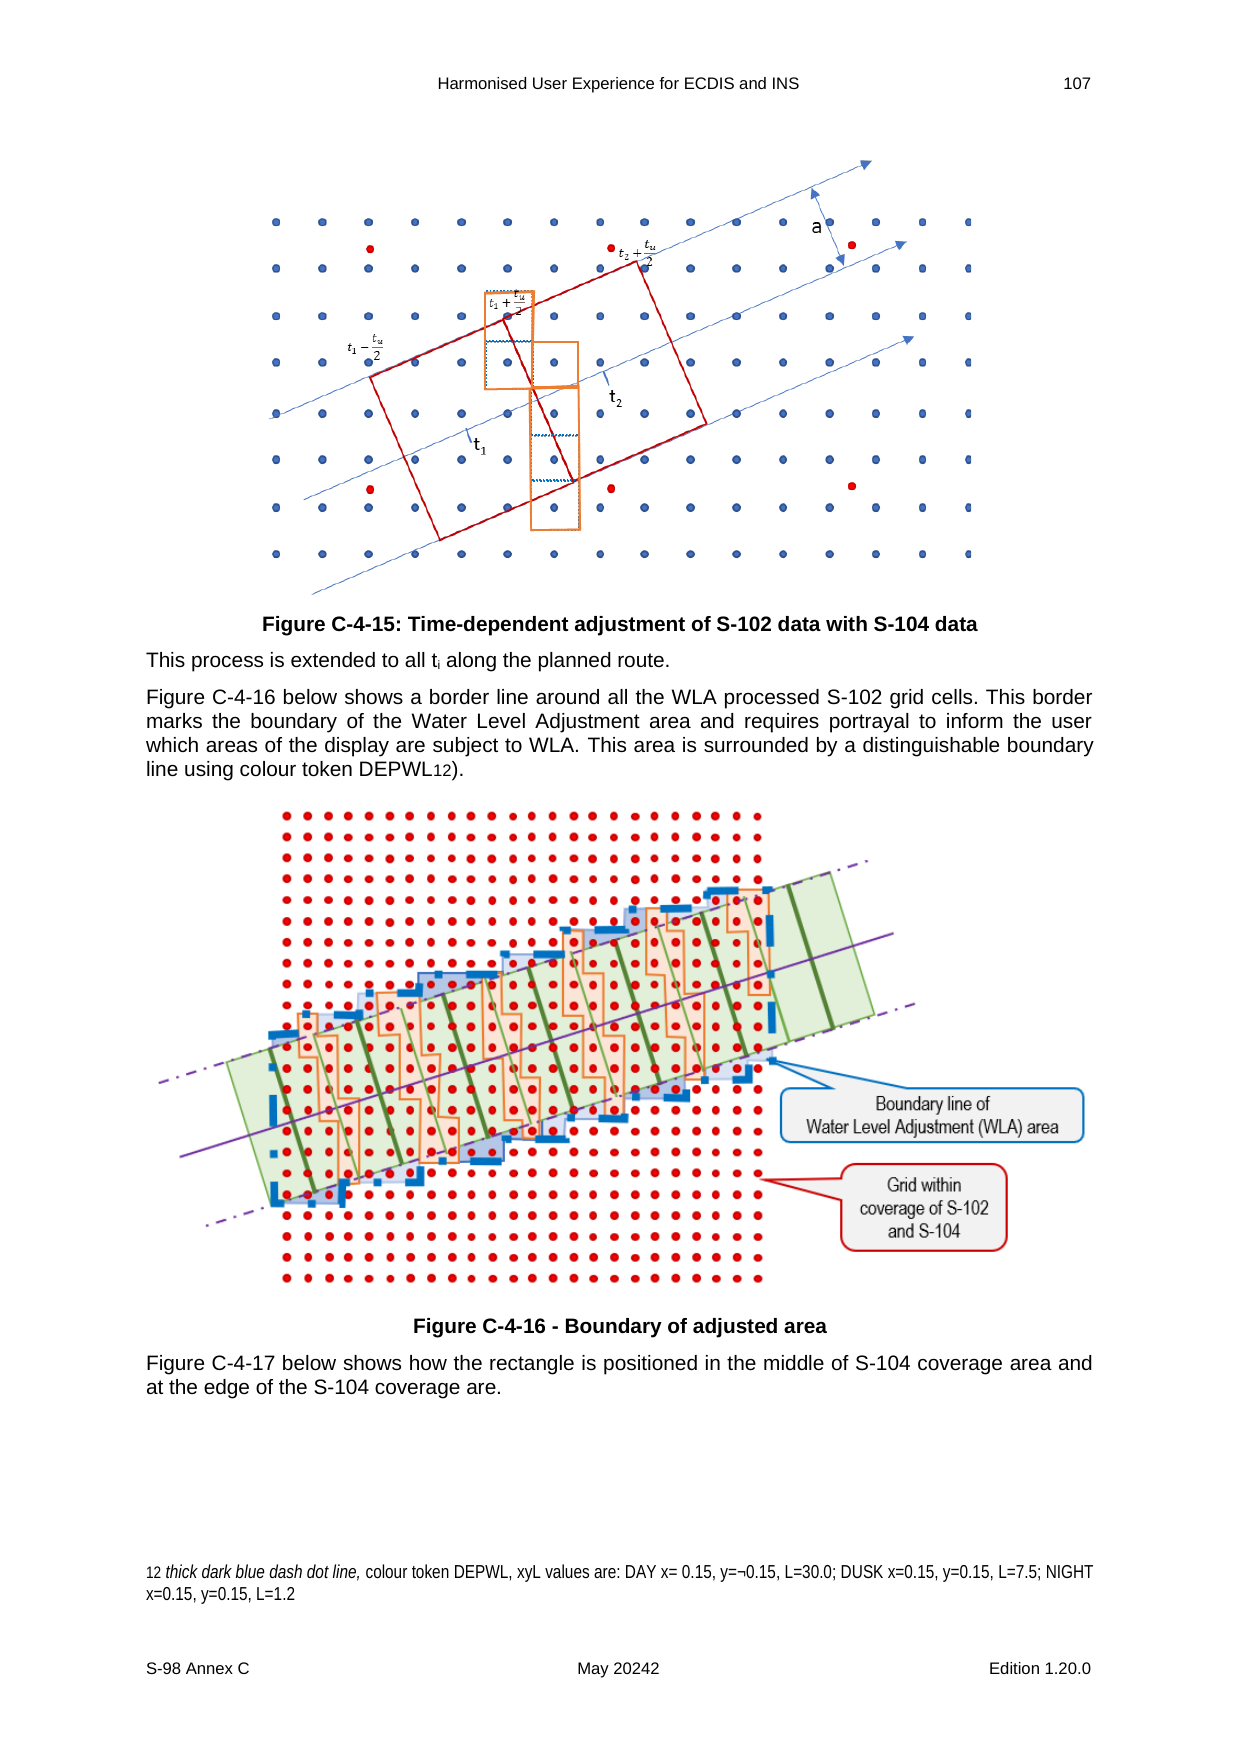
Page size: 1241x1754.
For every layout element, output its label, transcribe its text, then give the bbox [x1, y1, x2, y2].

text This process is extended to all ti along the planned route. [146, 648, 1094, 672]
picture [268, 150, 972, 595]
text Figure C-4-15: Time-dependent adjustment of S-102 data with S-104 data [146, 612, 1094, 636]
picture [150, 792, 1090, 1298]
text Figure C-4-17 below shows how the rectangle is positioned in the middle of S-104 coverage area and at the edge of the S-104 coverage are. [146, 1351, 1094, 1399]
text Figure C-4-16 below shows a border line around all the WLA processed S-102 grid cells. This border marks the boundary of the Water Level Adjustment area and requires portrayal to inform the user which areas of the display are subject to WLA. This area is surrounded by a distinguishable boundary line using colour token DEPWL). [146, 684, 1094, 780]
text Figure C-4-16 - Boundary of adjusted area [146, 1314, 1094, 1338]
